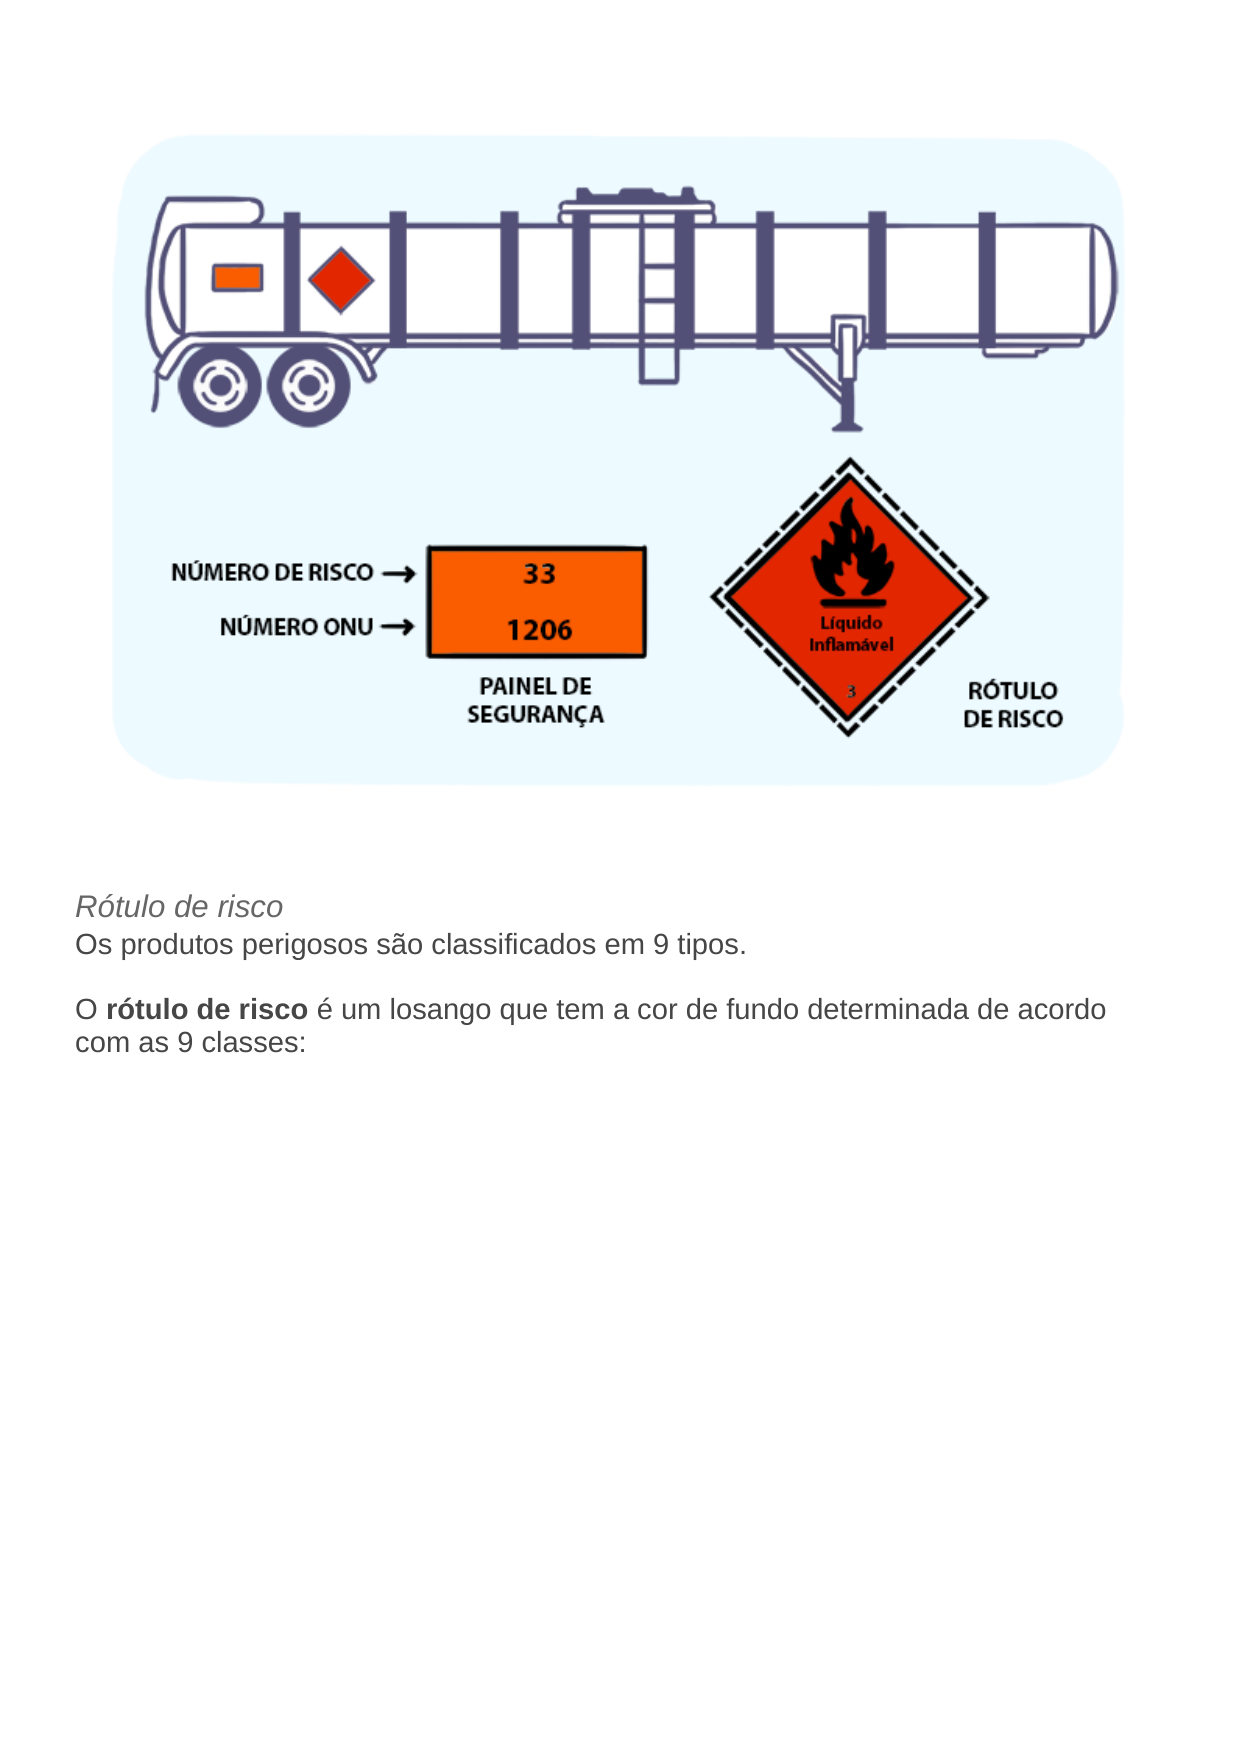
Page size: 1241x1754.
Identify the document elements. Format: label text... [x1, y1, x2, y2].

subtitle Rótulo de risco [75, 888, 1165, 924]
text Os produtos perigosos são classificados em 9 tipos. [75, 927, 1165, 960]
picture [75, 75, 1166, 857]
text O rótulo de risco é um losango que tem a cor de fundo determinada de acordo com as 9 classes: [75, 992, 1165, 1059]
